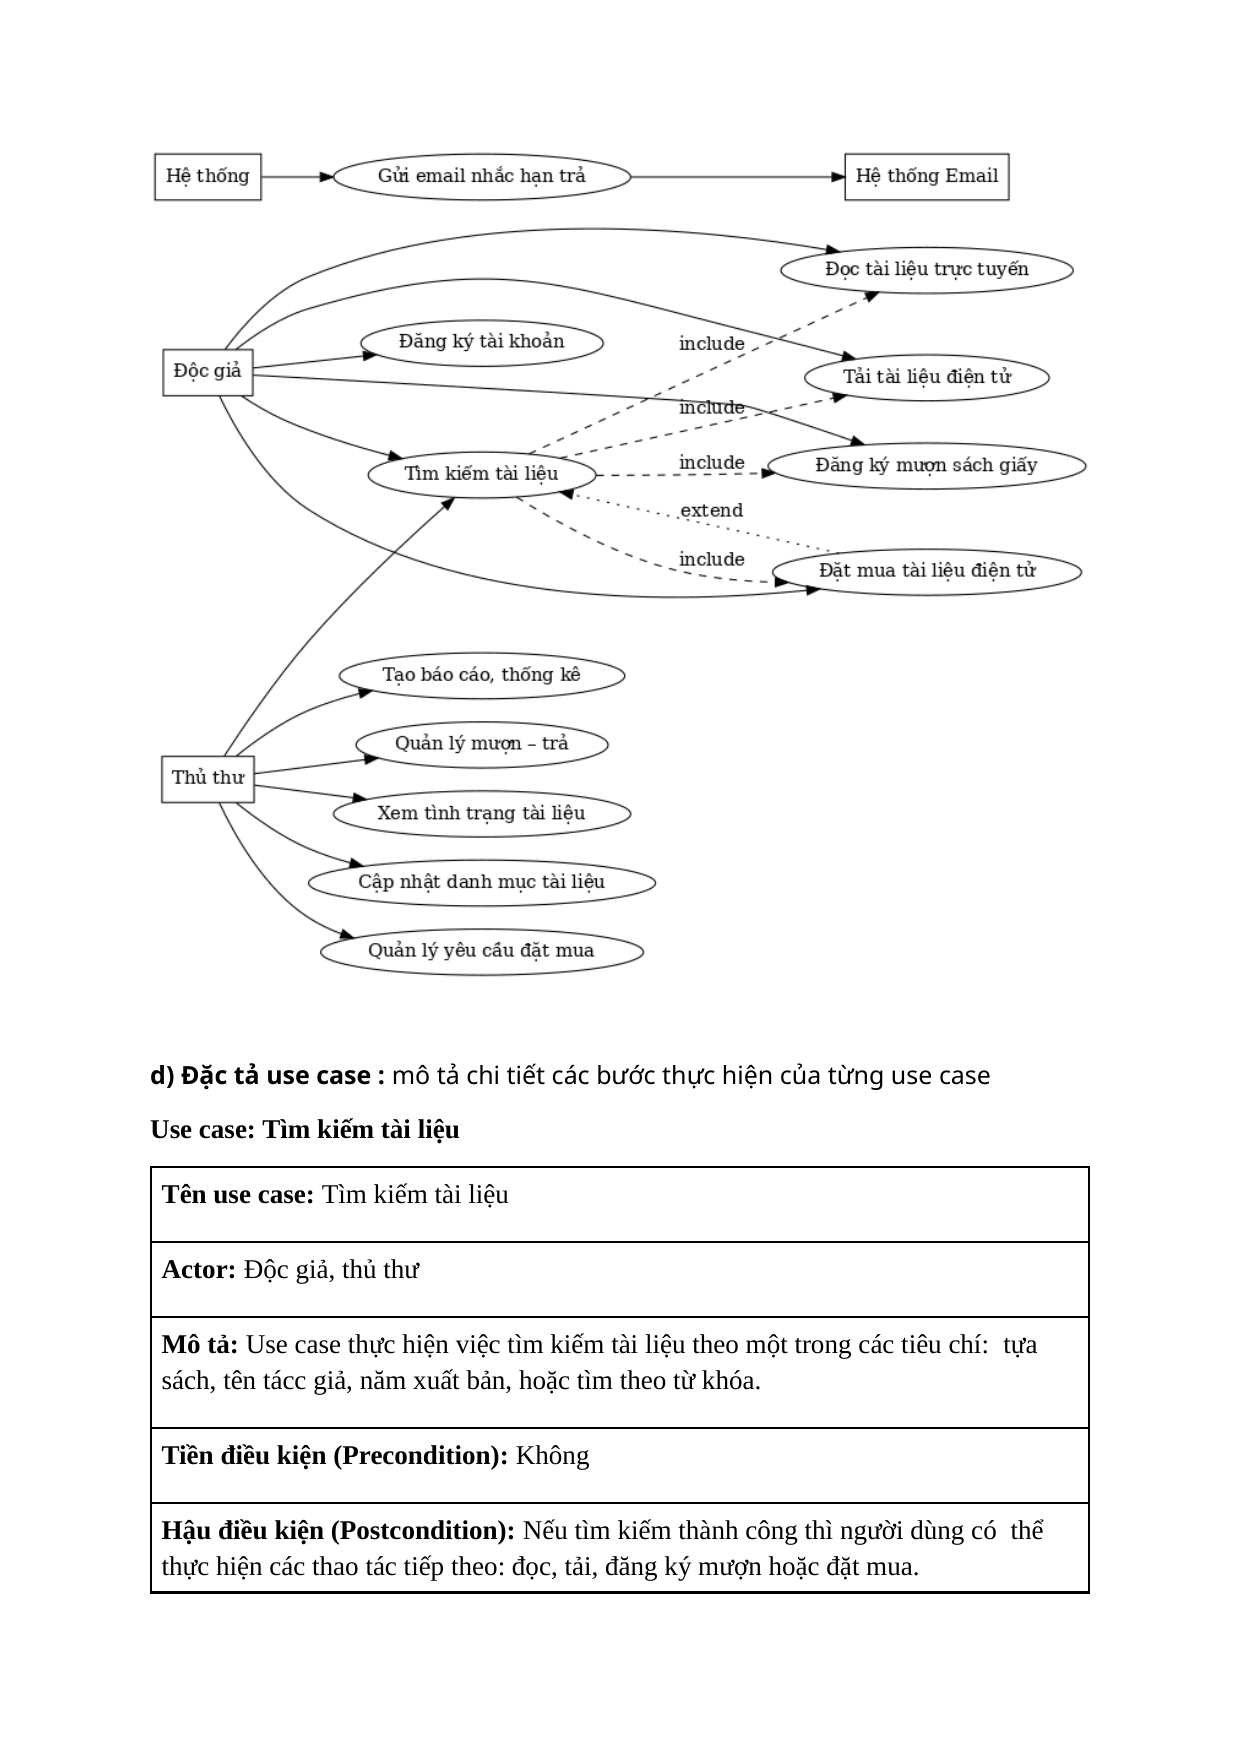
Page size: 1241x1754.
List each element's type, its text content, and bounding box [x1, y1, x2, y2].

table_cell Hậu điều kiện (Postcondition): Nếu tìm kiếm thành công thì người dùng có thể thực hiện các thao tác tiếp theo: đọc, tải, đăng ký mượn hoặc đặt mua. [152, 1504, 1088, 1591]
picture [150, 150, 1091, 980]
text d) Đặc tả use case : mô tả chi tiết các bước thực hiện của từng use case [150, 1058, 1090, 1092]
table_cell Actor: Độc giả, thủ thư [152, 1243, 1088, 1316]
table_cell Tiền điều kiện (Precondition): Không [152, 1429, 1088, 1502]
table_cell Mô tả: Use case thực hiện việc tìm kiếm tài liệu theo một trong các tiêu chí: tựa sách, tên tácc giả, năm xuất bản, hoặc tìm theo từ khóa. [152, 1318, 1088, 1427]
text Use case: Tìm kiếm tài liệu [150, 1113, 1090, 1144]
table_header Tên use case: Tìm kiếm tài liệu [152, 1168, 1088, 1241]
